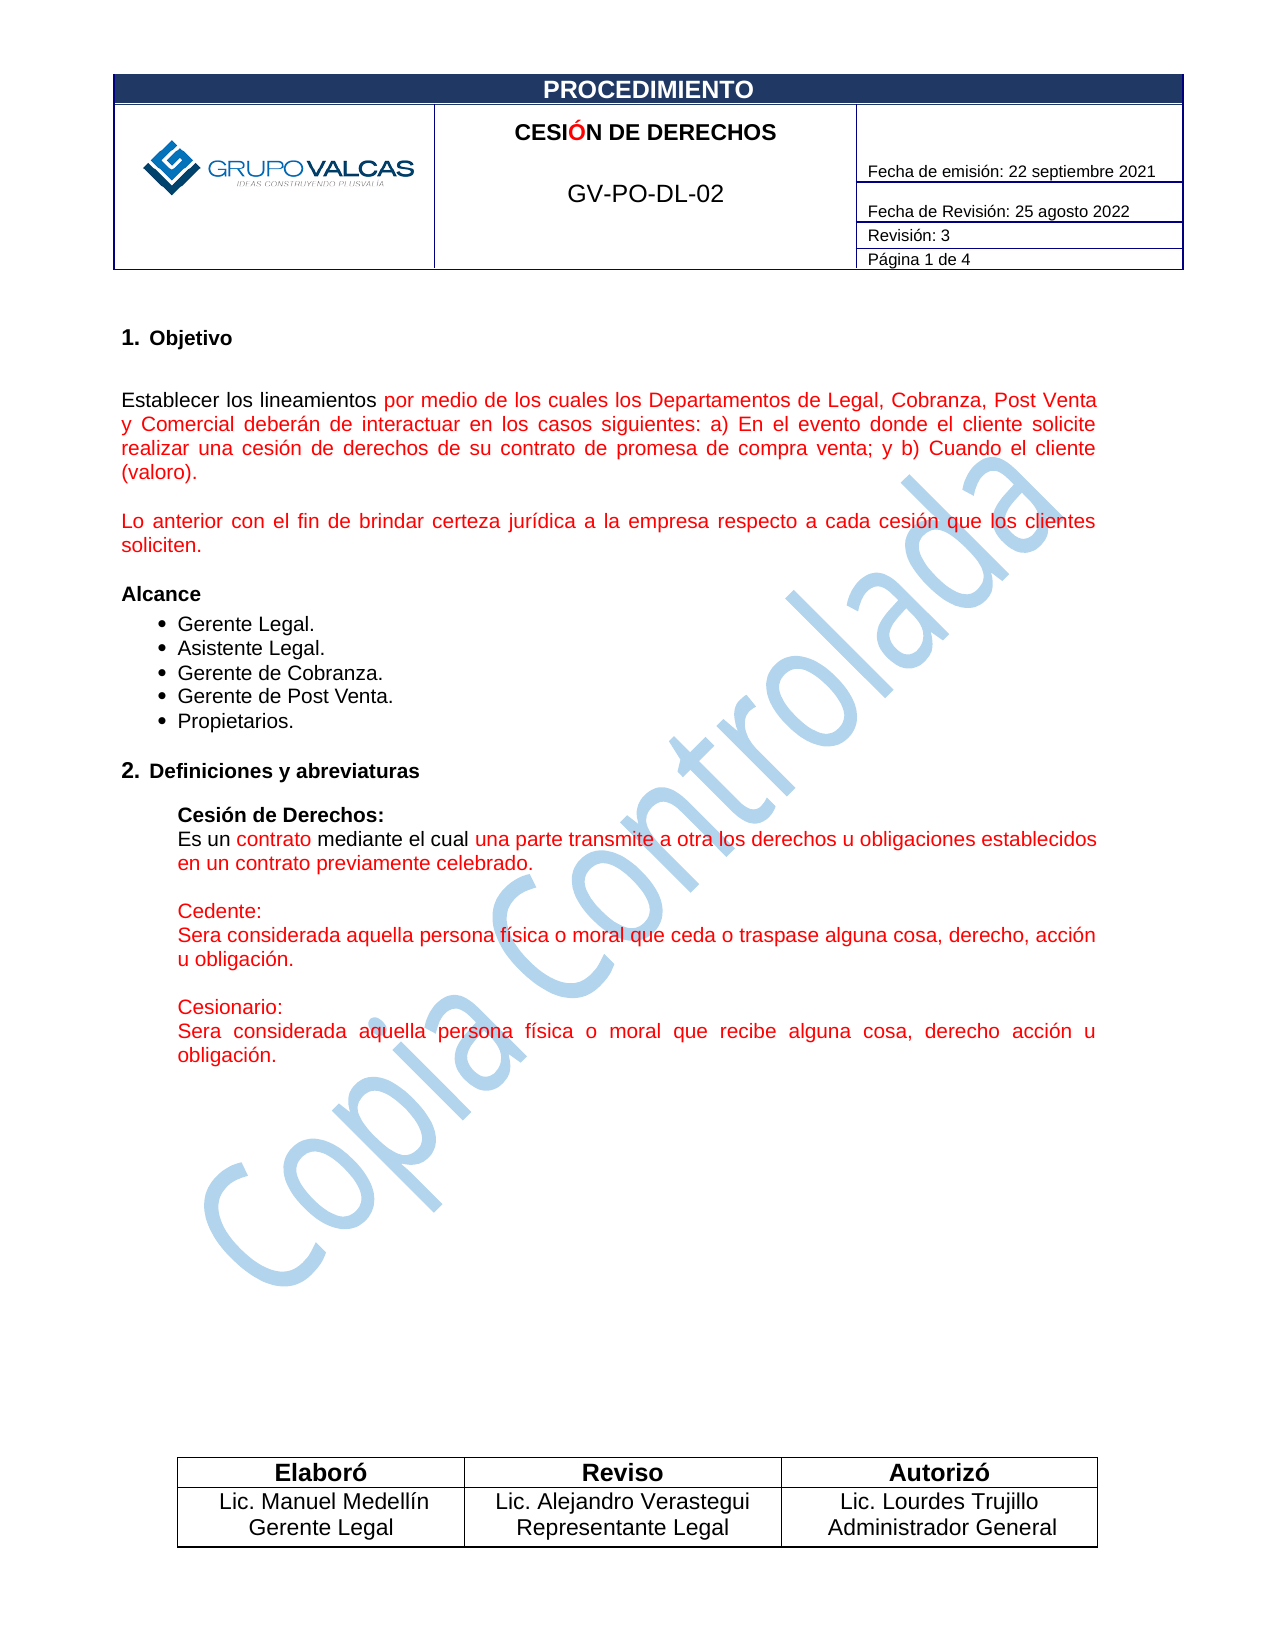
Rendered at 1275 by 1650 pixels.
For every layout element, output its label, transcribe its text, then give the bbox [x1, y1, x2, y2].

text Establecer los lineamientos por medio de los cuales los Departamentos de Legal, Cobranza, Post Venta y Comercial deberán de interactuar en los casos siguientes: a) En el evento donde el cliente solicite realizar una cesión de derechos de su contrato de promesa de compra venta; y b) Cuando el cliente (valoro). [121, 388, 1098, 484]
text Cesionario: [177, 995, 1098, 1019]
list Propietarios. [158, 708, 1098, 732]
list Objetivo [121, 324, 1098, 350]
text Sera considerada aquella persona física o moral que recibe alguna cosa, derecho acción u obligación. [177, 1019, 1098, 1067]
list Definiciones y abreviaturas [121, 757, 1098, 784]
list Gerente de Cobranza. [158, 660, 1098, 684]
list Gerente Legal. [158, 612, 1098, 636]
text Lo anterior con el fin de brindar certeza jurídica a la empresa respecto a cada cesión que los clientes soliciten. [121, 509, 1098, 557]
text Cedente: [177, 899, 1098, 923]
text Cesión de Derechos: [177, 803, 1098, 827]
list Asistente Legal. [158, 636, 1098, 660]
text Sera considerada aquella persona física o moral que ceda o traspase alguna cosa, derecho, acción u obligación. [177, 923, 1098, 971]
list Gerente de Post Venta. [158, 684, 1098, 708]
text Es un contrato mediante el cual una parte transmite a otra los derechos u obligaciones establecidos en un contrato previamente celebrado. [177, 827, 1098, 875]
picture [125, 133, 424, 204]
text Alcance [121, 582, 1098, 606]
